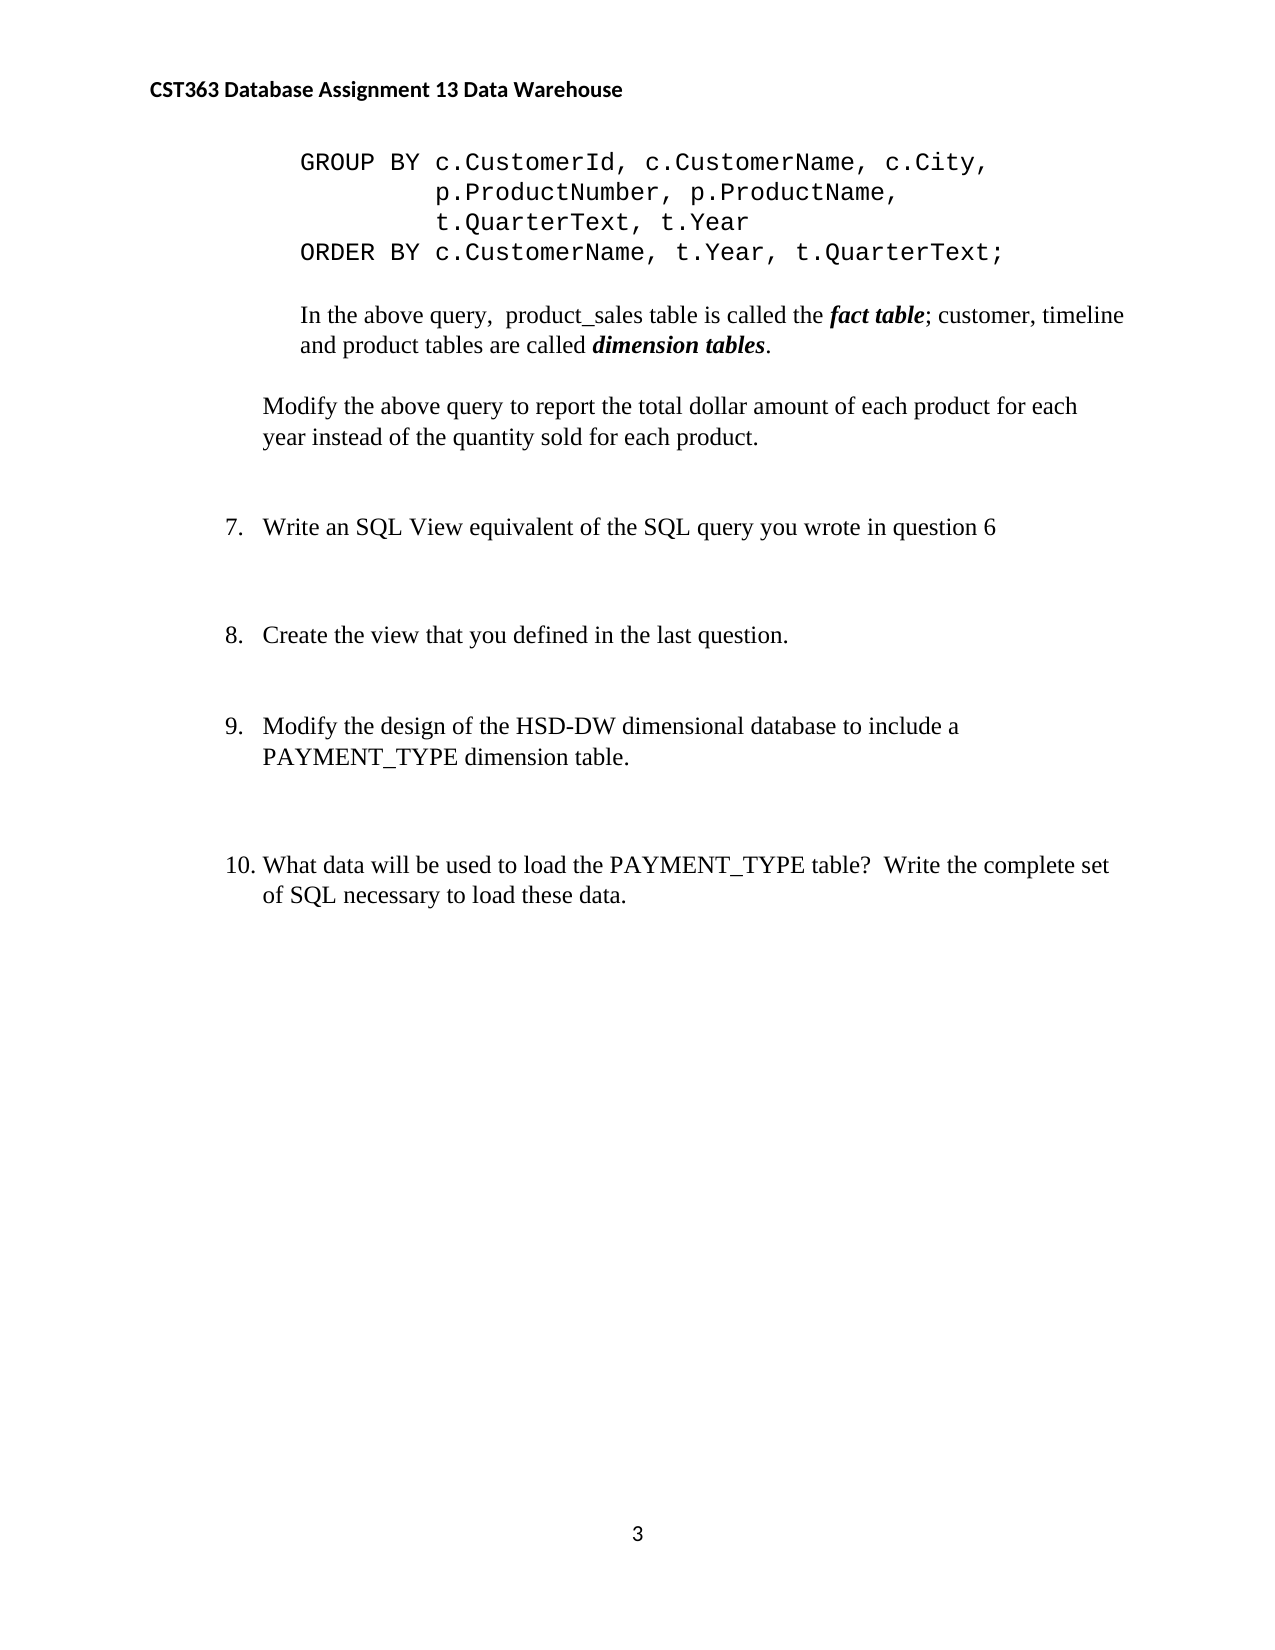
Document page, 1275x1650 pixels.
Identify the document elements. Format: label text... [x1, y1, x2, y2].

list Write an SQL View equivalent of the SQL query you wrote in question 6 [225, 512, 1125, 541]
text t.QuarterText, t.Year [300, 210, 1125, 238]
list Create the view that you defined in the last question. [225, 620, 1125, 649]
text p.ProductNumber, p.ProductName, [300, 180, 1125, 208]
text GROUP BY c.CustomerId, c.CustomerName, c.City, [300, 150, 1125, 178]
list Modify the design of the HSD-DW dimensional database to include a PAYMENT_TYPE dimension table. [225, 711, 1125, 771]
text ORDER BY c.CustomerName, t.Year, t.QuarterText; [300, 240, 1125, 268]
list What data will be used to load the PAYMENT_TYPE table? Write the complete set of SQL necessary to load these data. [225, 850, 1125, 909]
list Modify the above query to report the total dollar amount of each product for each year instead of the quantity sold for each product. [262, 391, 1125, 450]
text In the above query, product_sales table is called the fact table; customer, timeline and product tables are called dimension tables. [300, 300, 1125, 359]
